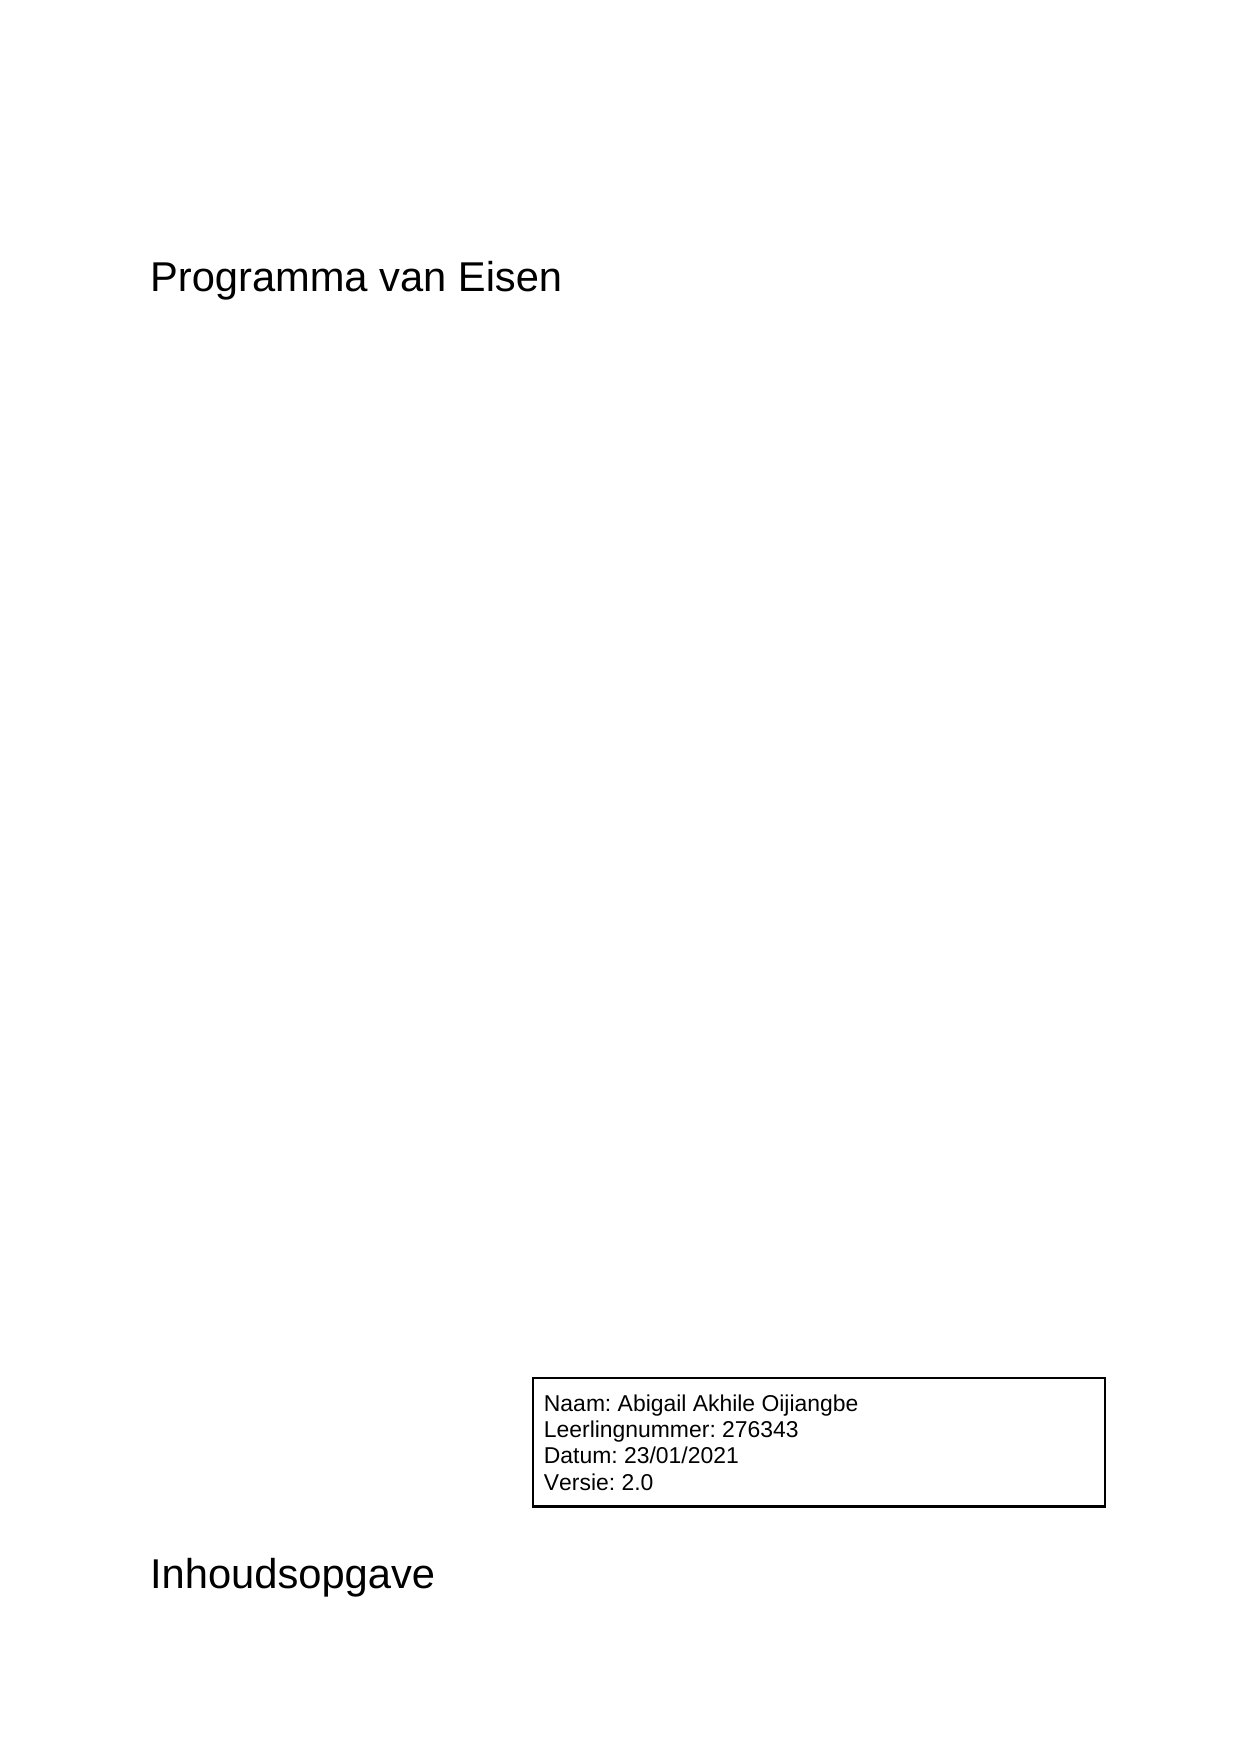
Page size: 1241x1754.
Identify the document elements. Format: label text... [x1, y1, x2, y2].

subtitle Inhoudsopgave [150, 1549, 1090, 1597]
table_header Naam: Abigail Akhile Oijiangbe Leerlingnummer: 276343 Datum: 23/01/2021 Versie: 2.0 [534, 1379, 1104, 1505]
subtitle Programma van Eisen [150, 252, 1090, 300]
